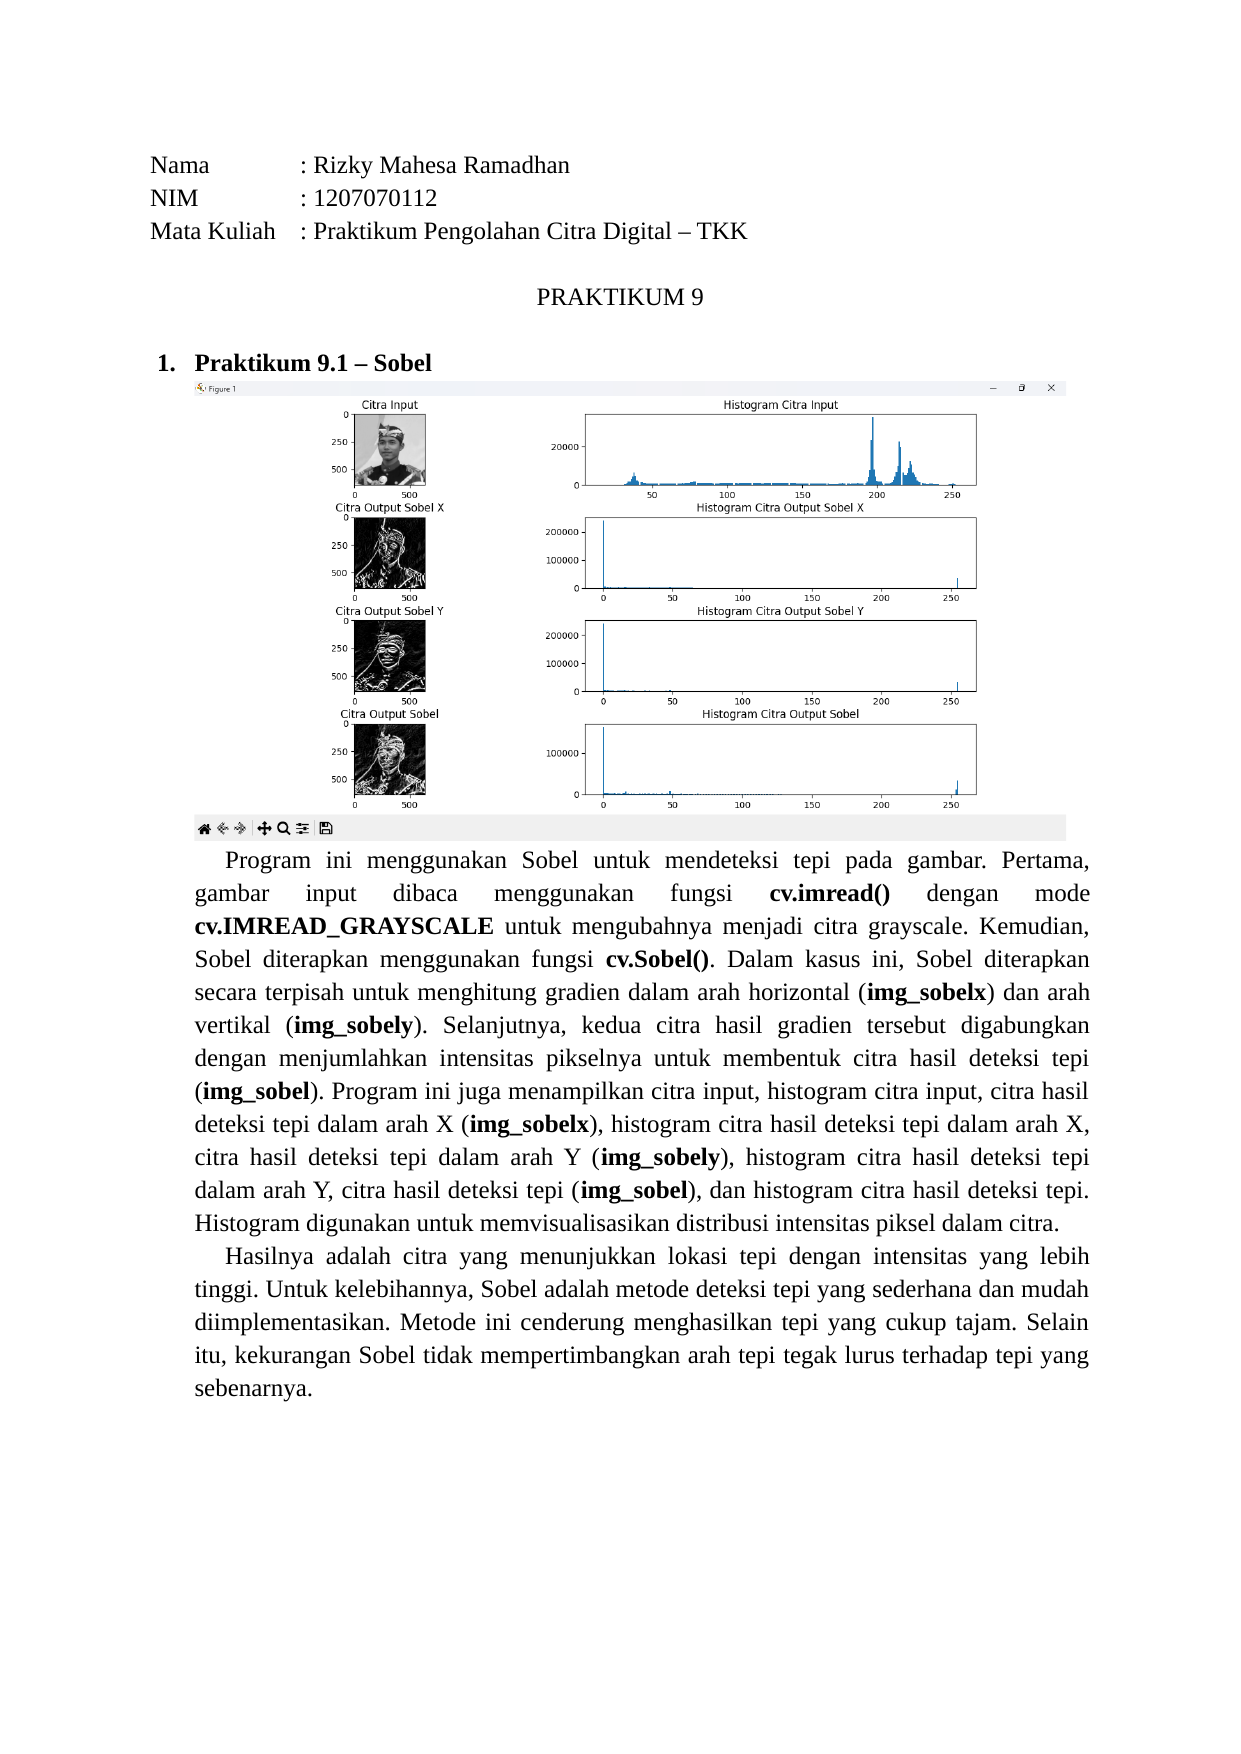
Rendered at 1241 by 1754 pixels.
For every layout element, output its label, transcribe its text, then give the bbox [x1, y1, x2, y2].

text PRAKTIKUM 9 [150, 282, 1090, 311]
text NIM : 1207070112 [150, 183, 1090, 212]
picture [194, 381, 1067, 841]
text Nama : Rizky Mahesa Ramadhan [150, 150, 1090, 179]
text Program ini menggunakan Sobel untuk mendeteksi tepi pada gambar. Pertama, gambar input dibaca menggunakan fungsi cv.imread() dengan mode cv.IMREAD_GRAYSCALE untuk mengubahnya menjadi citra grayscale. Kemudian, Sobel diterapkan menggunakan fungsi cv.Sobel(). Dalam kasus ini, Sobel diterapkan secara terpisah untuk menghitung gradien dalam arah horizontal (img_sobelx) dan arah vertikal (img_sobely). Selanjutnya, kedua citra hasil gradien tersebut digabungkan dengan menjumlahkan intensitas pikselnya untuk membentuk citra hasil deteksi tepi (img_sobel). Program ini juga menampilkan citra input, histogram citra input, citra hasil deteksi tepi dalam arah X (img_sobelx), histogram citra hasil deteksi tepi dalam arah X, citra hasil deteksi tepi dalam arah Y (img_sobely), histogram citra hasil deteksi tepi dalam arah Y, citra hasil deteksi tepi (img_sobel), dan histogram citra hasil deteksi tepi. Histogram digunakan untuk memvisualisasikan distribusi intensitas piksel dalam citra. [194, 845, 1090, 1237]
text Mata Kuliah : Praktikum Pengolahan Citra Digital – TKK [150, 216, 1090, 245]
list Praktikum 9.1 – Sobel [157, 348, 1090, 377]
text Hasilnya adalah citra yang menunjukkan lokasi tepi dengan intensitas yang lebih tinggi. Untuk kelebihannya, Sobel adalah metode deteksi tepi yang sederhana dan mudah diimplementasikan. Metode ini cenderung menghasilkan tepi yang cukup tajam. Selain itu, kekurangan Sobel tidak mempertimbangkan arah tepi tegak lurus terhadap tepi yang sebenarnya. [194, 1241, 1090, 1402]
